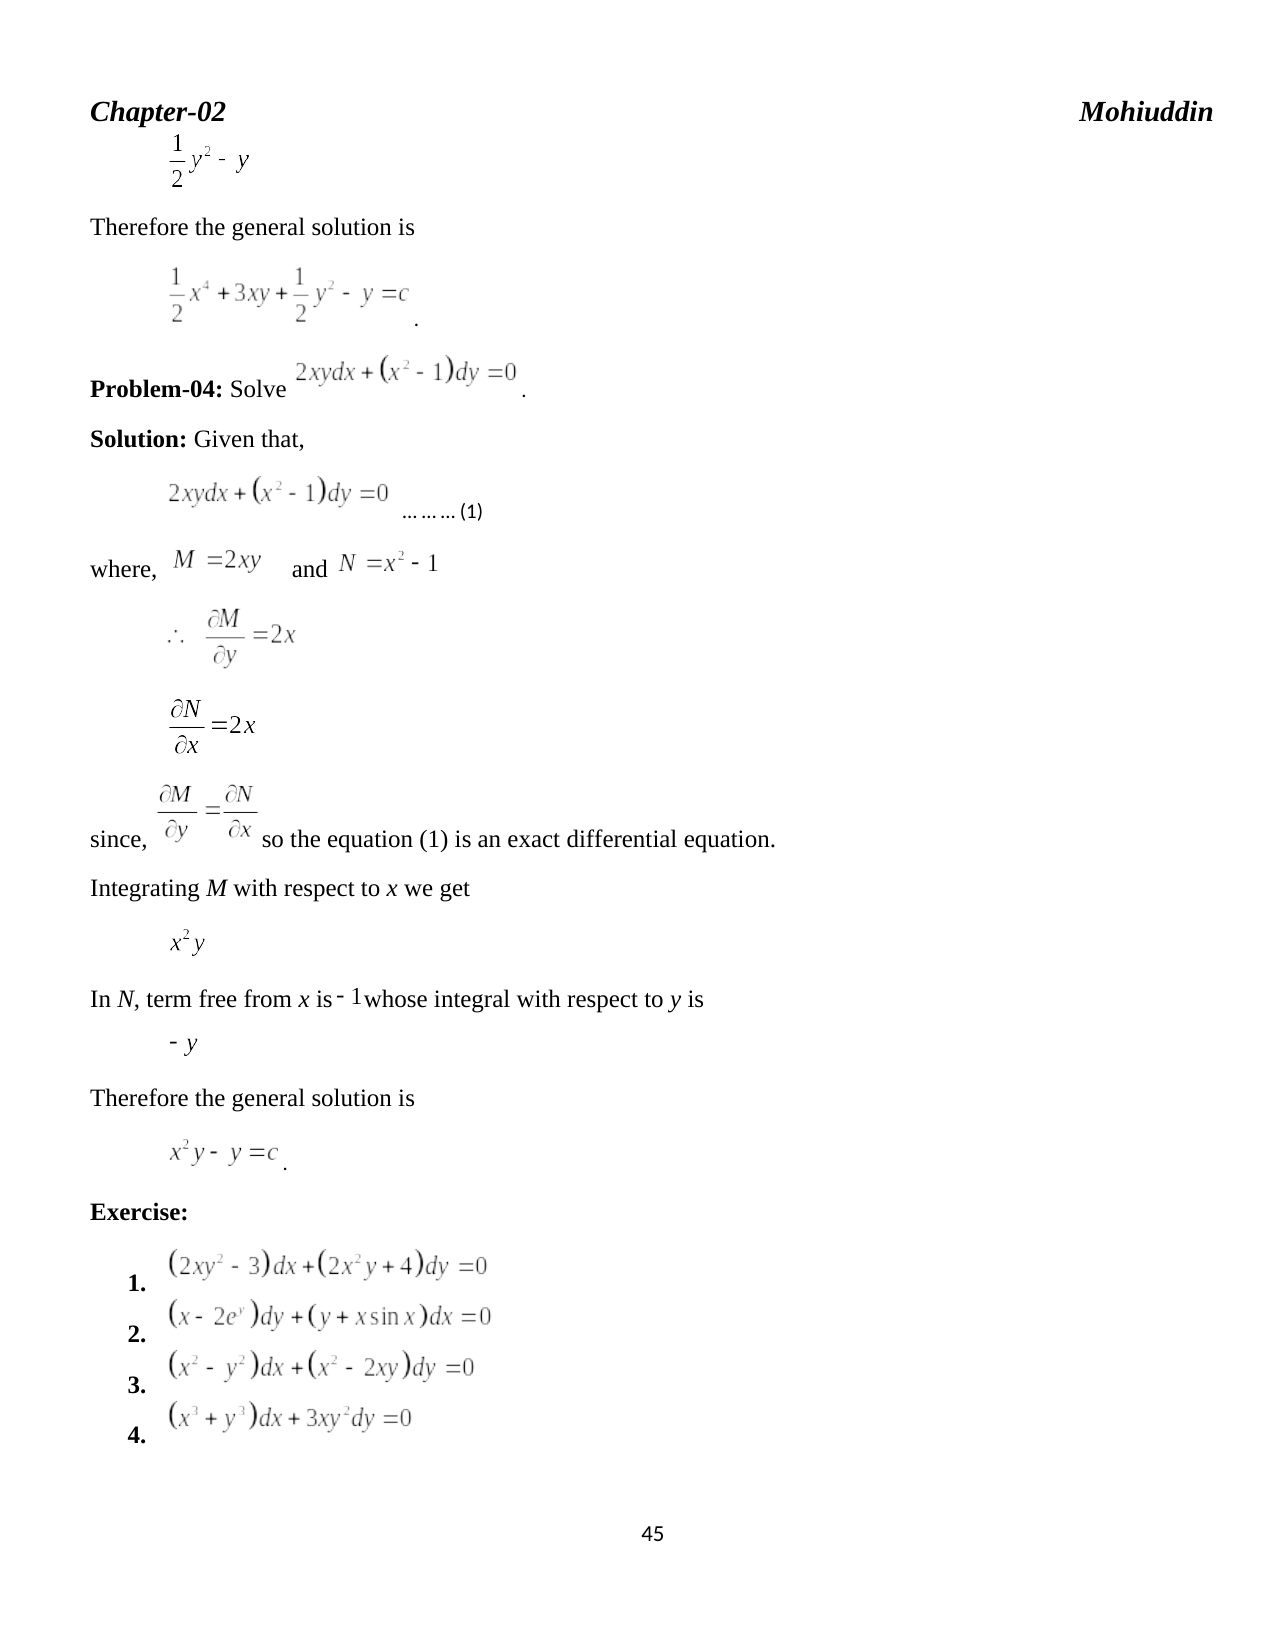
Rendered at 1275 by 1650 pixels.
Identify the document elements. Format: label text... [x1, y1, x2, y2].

text . [90, 262, 1215, 331]
text Solution: Given that, [90, 424, 1215, 452]
text In N, term free from x iswhose integral with respect to y is [90, 981, 1215, 1013]
text Integrating M with respect to x we get [90, 873, 1215, 902]
text . [90, 1133, 1215, 1176]
text where, and [90, 545, 1215, 583]
text Exercise: [90, 1197, 1215, 1225]
text since, so the equation (1) is an exact differential equation. [90, 778, 1215, 852]
text Therefore the general solution is [90, 212, 1215, 241]
text … … … (1) [90, 473, 1215, 524]
text Problem-04: Solve . [90, 352, 1215, 403]
text Therefore the general solution is [90, 1083, 1215, 1112]
